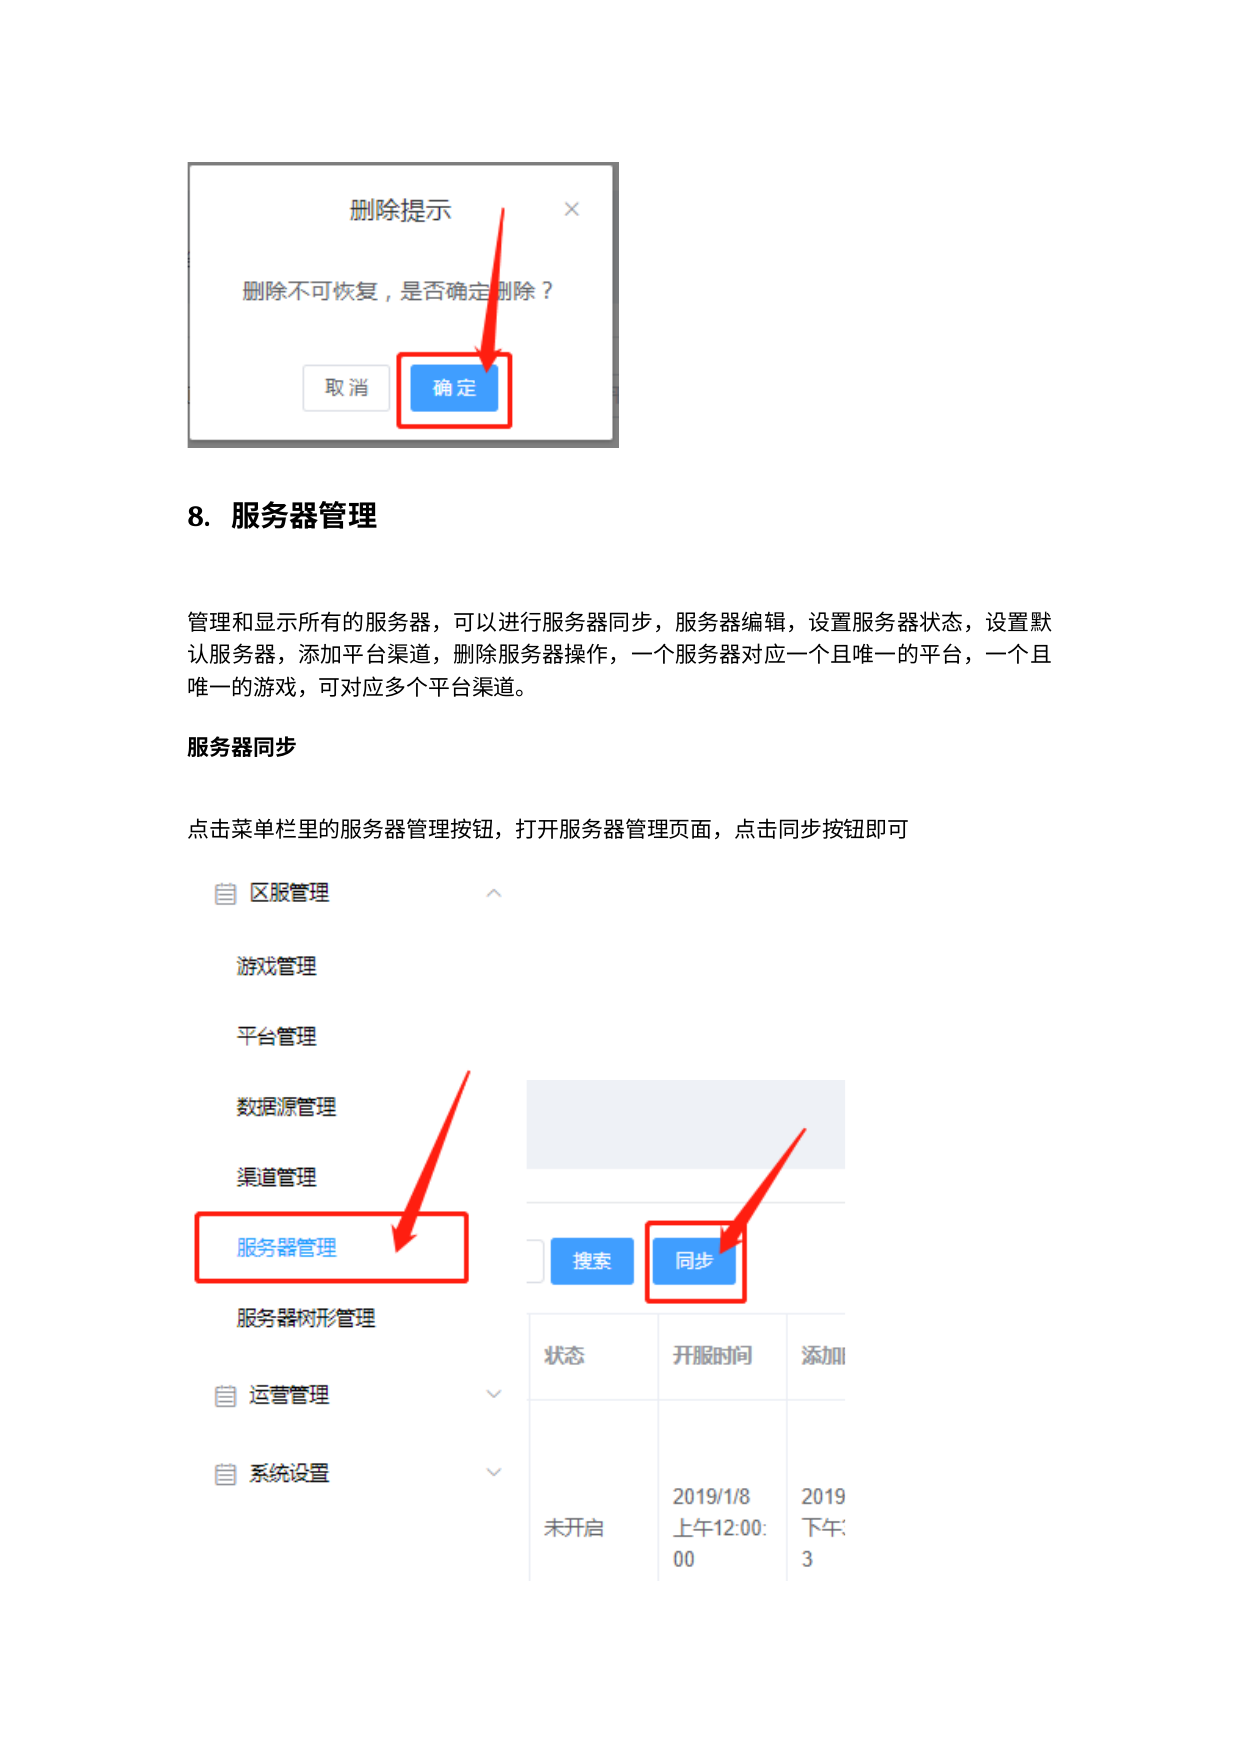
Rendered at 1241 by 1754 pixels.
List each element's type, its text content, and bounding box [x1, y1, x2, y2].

picture [187, 162, 619, 448]
text 管理和显示所有的服务器，可以进行服务器同步，服务器编辑，设置服务器状态，设置默认服务器，添加平台渠道，删除服务器操作，一个服务器对应一个且唯一的平台，一个且唯一的游戏，可对应多个平台渠道。 [187, 604, 1053, 702]
subtitle 服务器管理 [187, 482, 1053, 547]
subtitle 服务器同步 [187, 729, 1053, 762]
picture [187, 855, 846, 1581]
text 点击菜单栏里的服务器管理按钮，打开服务器管理页面，点击同步按钮即可 [187, 812, 1053, 844]
